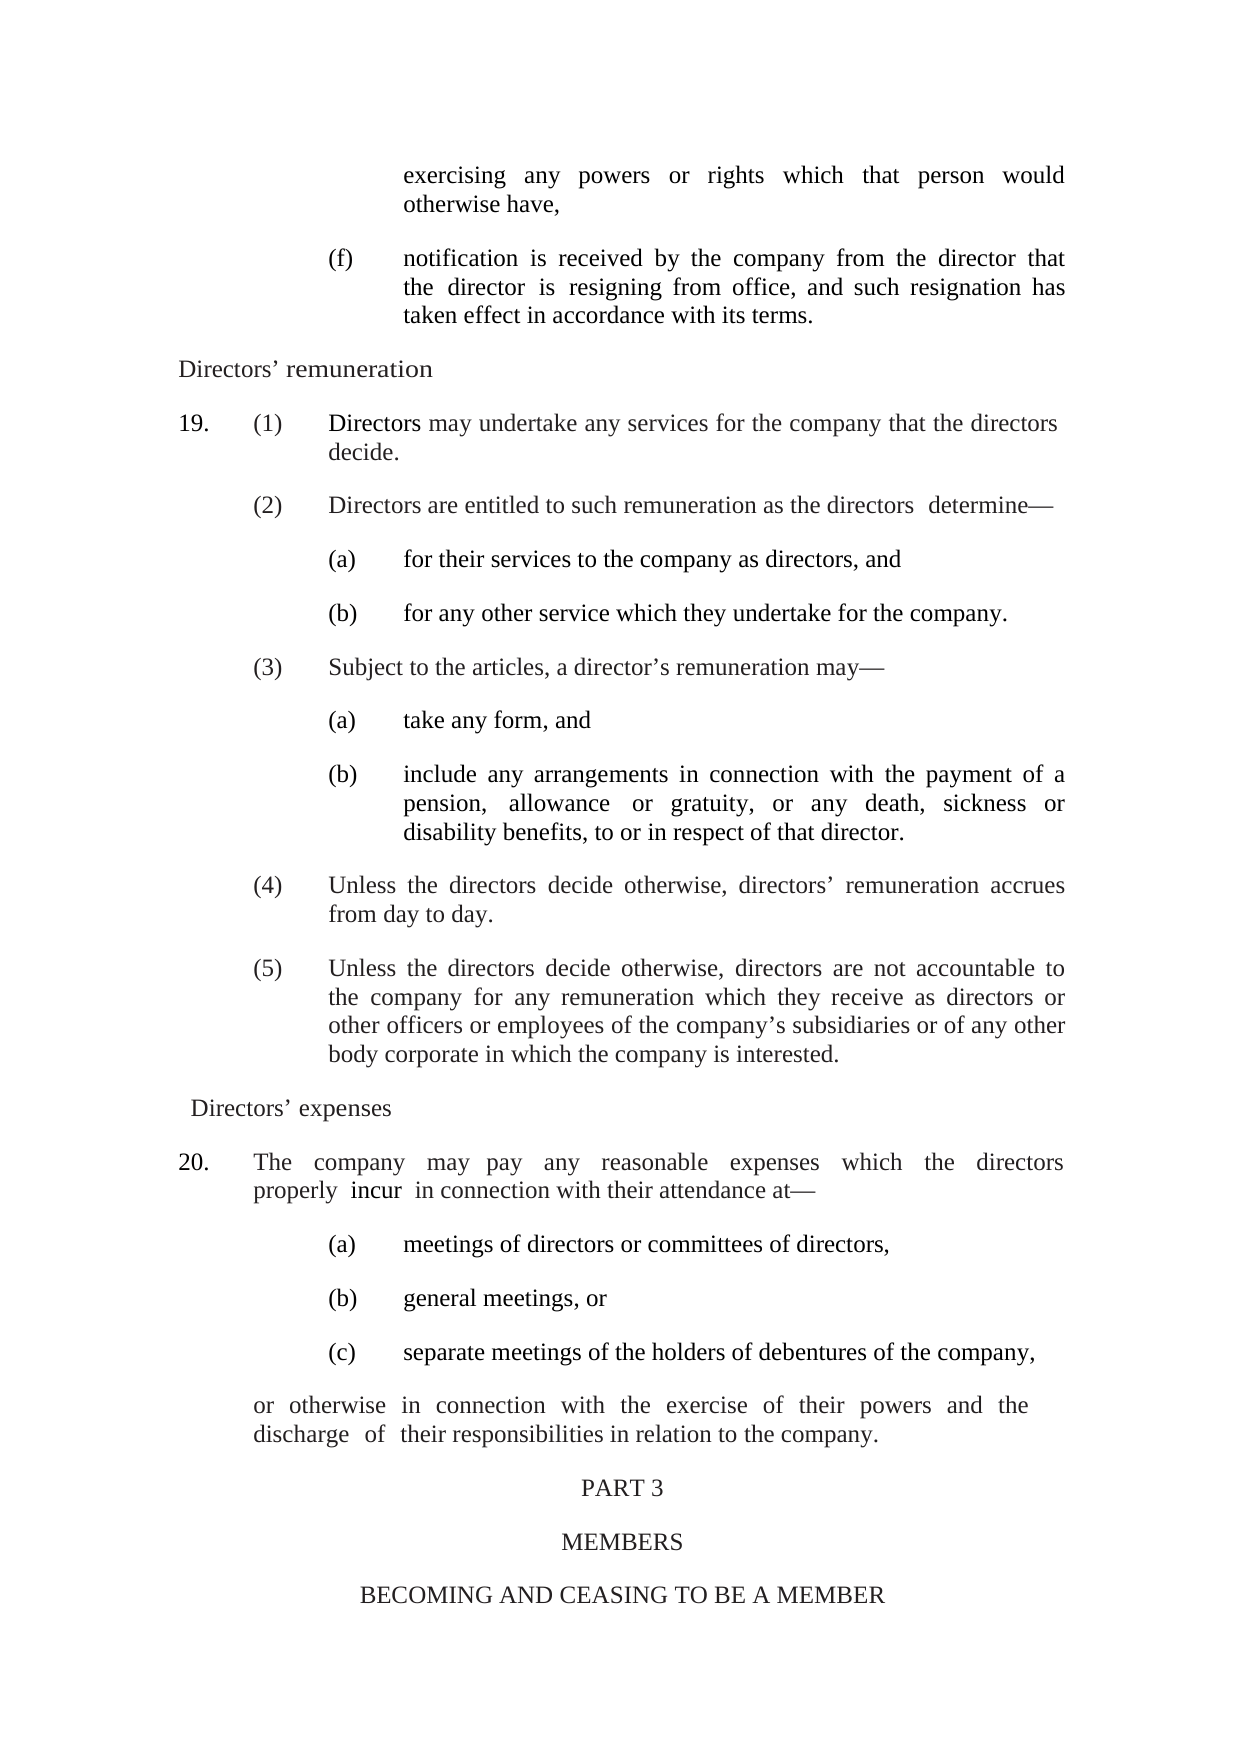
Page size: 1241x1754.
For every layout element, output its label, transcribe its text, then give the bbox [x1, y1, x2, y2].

subtitle (1) Directors may undertake any services for the company that the directors decide. [178, 408, 1065, 465]
subtitle general meetings, or [328, 1283, 1065, 1312]
subtitle take any form, and [328, 705, 1065, 734]
subtitle for any other service which they undertake for the company. [328, 598, 1065, 627]
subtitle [328, 160, 1065, 218]
subtitle The company may pay any reasonable expenses which the directors properly incur in connection with their attendance at— [178, 1147, 1065, 1204]
text PART 3 [178, 1473, 1066, 1502]
subtitle include any arrangements in connection with the payment of a pension, allowance or gratuity, or any death, sickness or disability benefits, to or in respect of that director. [328, 759, 1065, 845]
subtitle notification is received by the company from the director that the director is resigning from office, and such resignation has taken effect in accordance with its terms. [328, 243, 1065, 329]
subtitle (3) Subject to the articles, a director’s remuneration may— [253, 652, 1065, 680]
text or otherwise in connection with the exercise of their powers and the discharge of their responsibilities in relation to the company. [253, 1390, 1060, 1448]
subtitle (2) Directors are entitled to such remuneration as the directors determine— [253, 490, 1065, 519]
subtitle meetings of directors or committees of directors, [328, 1229, 1065, 1258]
text Directors’ remuneration [178, 354, 1067, 383]
subtitle for their services to the company as directors, and [328, 544, 1065, 573]
subtitle separate meetings of the holders of debentures of the company, [328, 1337, 1065, 1365]
text Directors’ expenses [190, 1093, 1067, 1122]
subtitle (4) Unless the directors decide otherwise, directors’ remuneration accrues from day to day. [253, 870, 1065, 928]
text BECOMING AND CEASING TO BE A MEMBER [178, 1580, 1066, 1609]
subtitle (5) Unless the directors decide otherwise, directors are not accountable to the company for any remuneration which they receive as directors or other officers or employees of the company’s subsidiaries or of any other body corporate in which the company is interested. [253, 953, 1065, 1068]
text MEMBERS [178, 1527, 1066, 1555]
